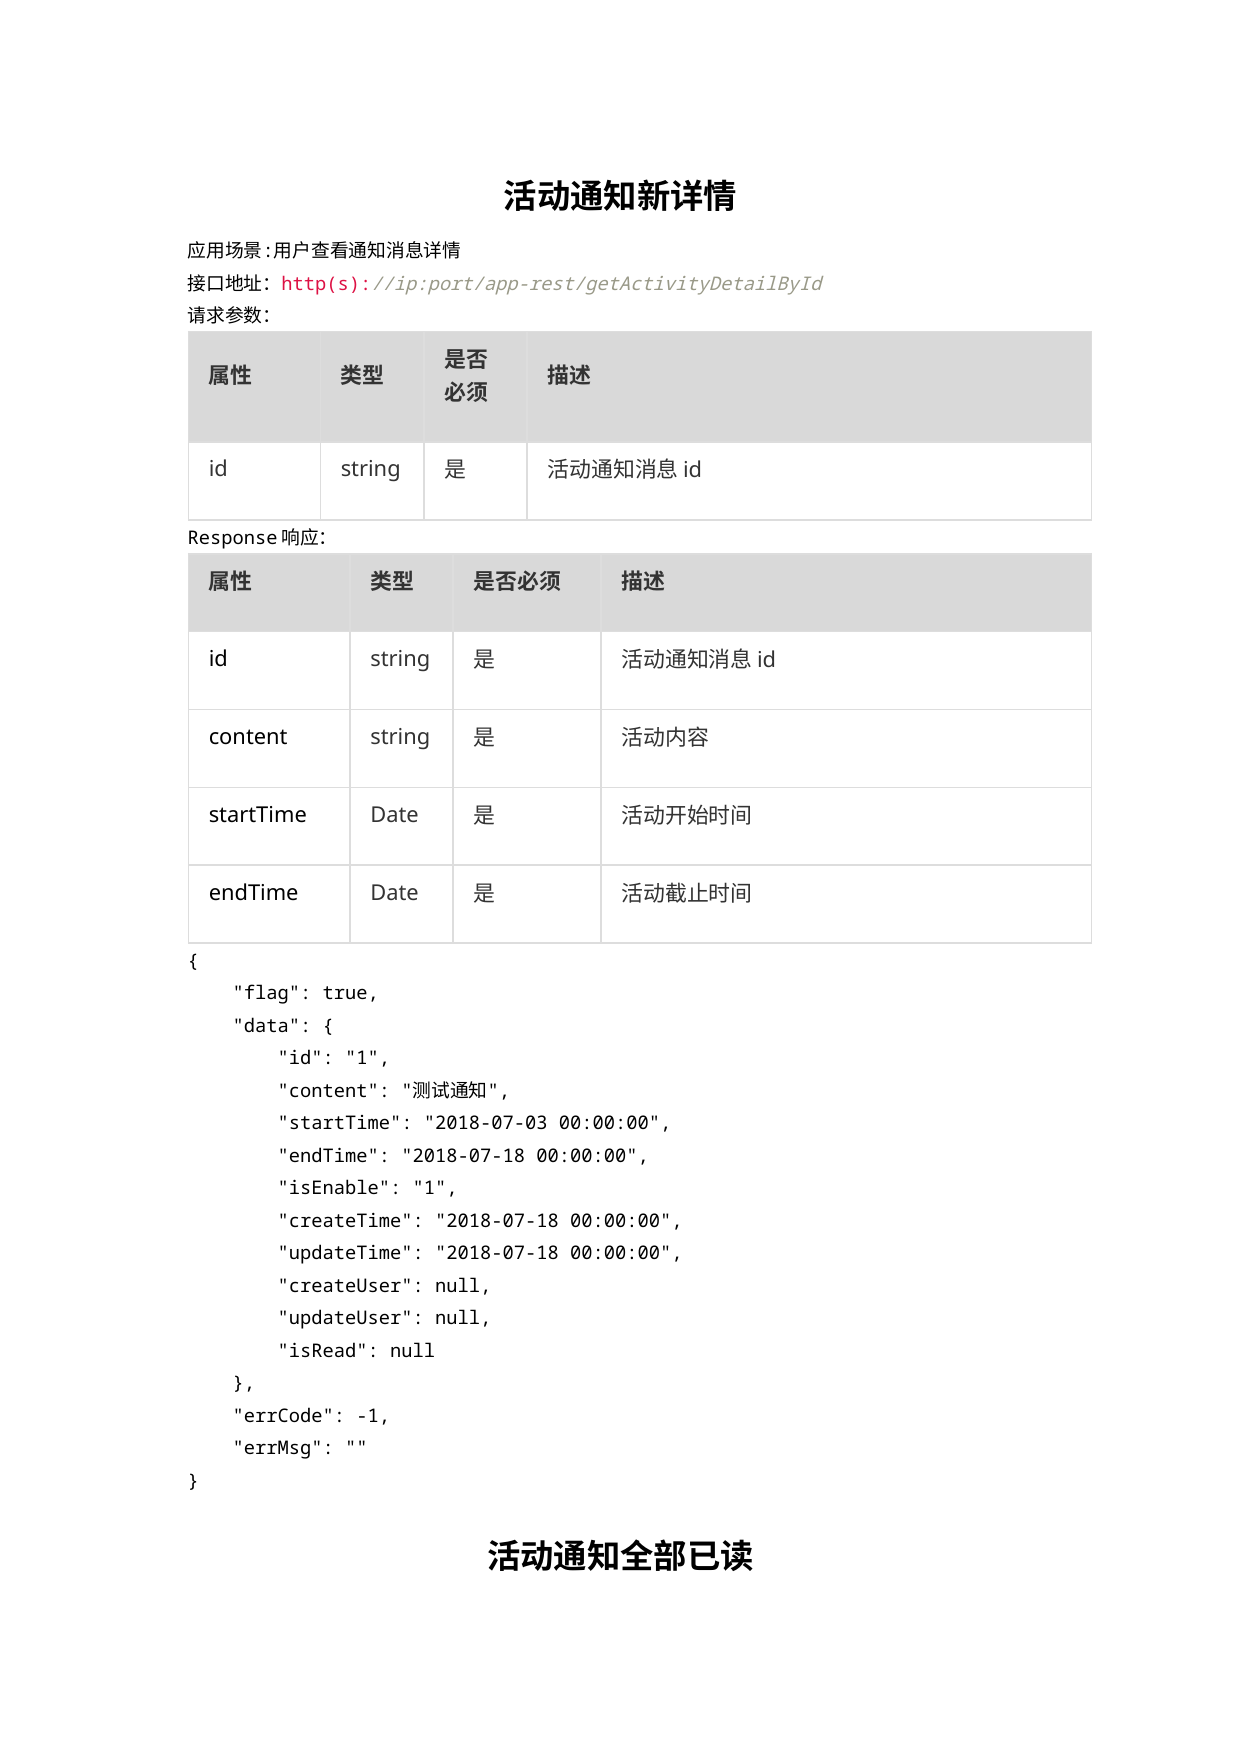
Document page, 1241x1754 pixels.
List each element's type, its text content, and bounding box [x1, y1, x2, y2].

text { [187, 943, 1053, 976]
text "data": { [187, 1008, 1053, 1041]
table_header 是否必须 [425, 332, 526, 441]
table_cell 活动通知消息id [602, 632, 1091, 708]
text "isRead": null [187, 1333, 1053, 1366]
table_cell id [189, 632, 349, 708]
table_cell endTime [189, 866, 349, 942]
title 活动通知全部已读 [187, 1521, 1053, 1586]
table_cell Date [351, 866, 452, 942]
text 应用场景:用户查看通知消息详情 [187, 233, 1053, 266]
text 请求参数： [187, 298, 1053, 331]
text "errMsg": "" [187, 1431, 1053, 1463]
table_header 类型 [351, 555, 452, 631]
table_cell string [351, 632, 452, 708]
table_cell 是 [454, 632, 600, 708]
text "flag": true, [187, 976, 1053, 1008]
table_header 类型 [321, 332, 423, 441]
table_cell 是 [454, 710, 600, 786]
table_cell string [351, 710, 452, 786]
table_header 描述 [528, 332, 1091, 441]
table_cell 是 [454, 866, 600, 942]
table_cell 活动开始时间 [602, 788, 1091, 864]
text }, [187, 1366, 1053, 1398]
table_cell startTime [189, 788, 349, 864]
table_cell 活动内容 [602, 710, 1091, 786]
text "id": "1", [187, 1041, 1053, 1073]
table_header 属性 [189, 332, 320, 441]
table_header 描述 [602, 555, 1091, 631]
text } [187, 1463, 1053, 1496]
table_cell content [189, 710, 349, 786]
text "startTime": "2018-07-03 00:00:00", [187, 1106, 1053, 1138]
table_cell Date [351, 788, 452, 864]
text "updateTime": "2018-07-18 00:00:00", [187, 1236, 1053, 1268]
text "updateUser": null, [187, 1301, 1053, 1333]
text 接口地址：http(s)://ip:port/app-rest/getActivityDetailById [187, 266, 1053, 298]
text "createUser": null, [187, 1268, 1053, 1301]
table_cell id [189, 443, 320, 519]
table_cell 是 [425, 443, 526, 519]
text "isEnable": "1", [187, 1171, 1053, 1203]
text "content": "测试通知", [187, 1073, 1053, 1106]
table_cell 是 [454, 788, 600, 864]
table_header 属性 [189, 555, 349, 631]
table_cell string [321, 443, 423, 519]
text "endTime": "2018-07-18 00:00:00", [187, 1138, 1053, 1171]
text "errCode": -1, [187, 1398, 1053, 1431]
table_cell 活动通知消息id [528, 443, 1091, 519]
table_header 是否必须 [454, 555, 600, 631]
text "createTime": "2018-07-18 00:00:00", [187, 1203, 1053, 1236]
table_cell 活动截止时间 [602, 866, 1091, 942]
title 活动通知新详情 [187, 162, 1053, 227]
text Response响应： [187, 520, 1053, 553]
